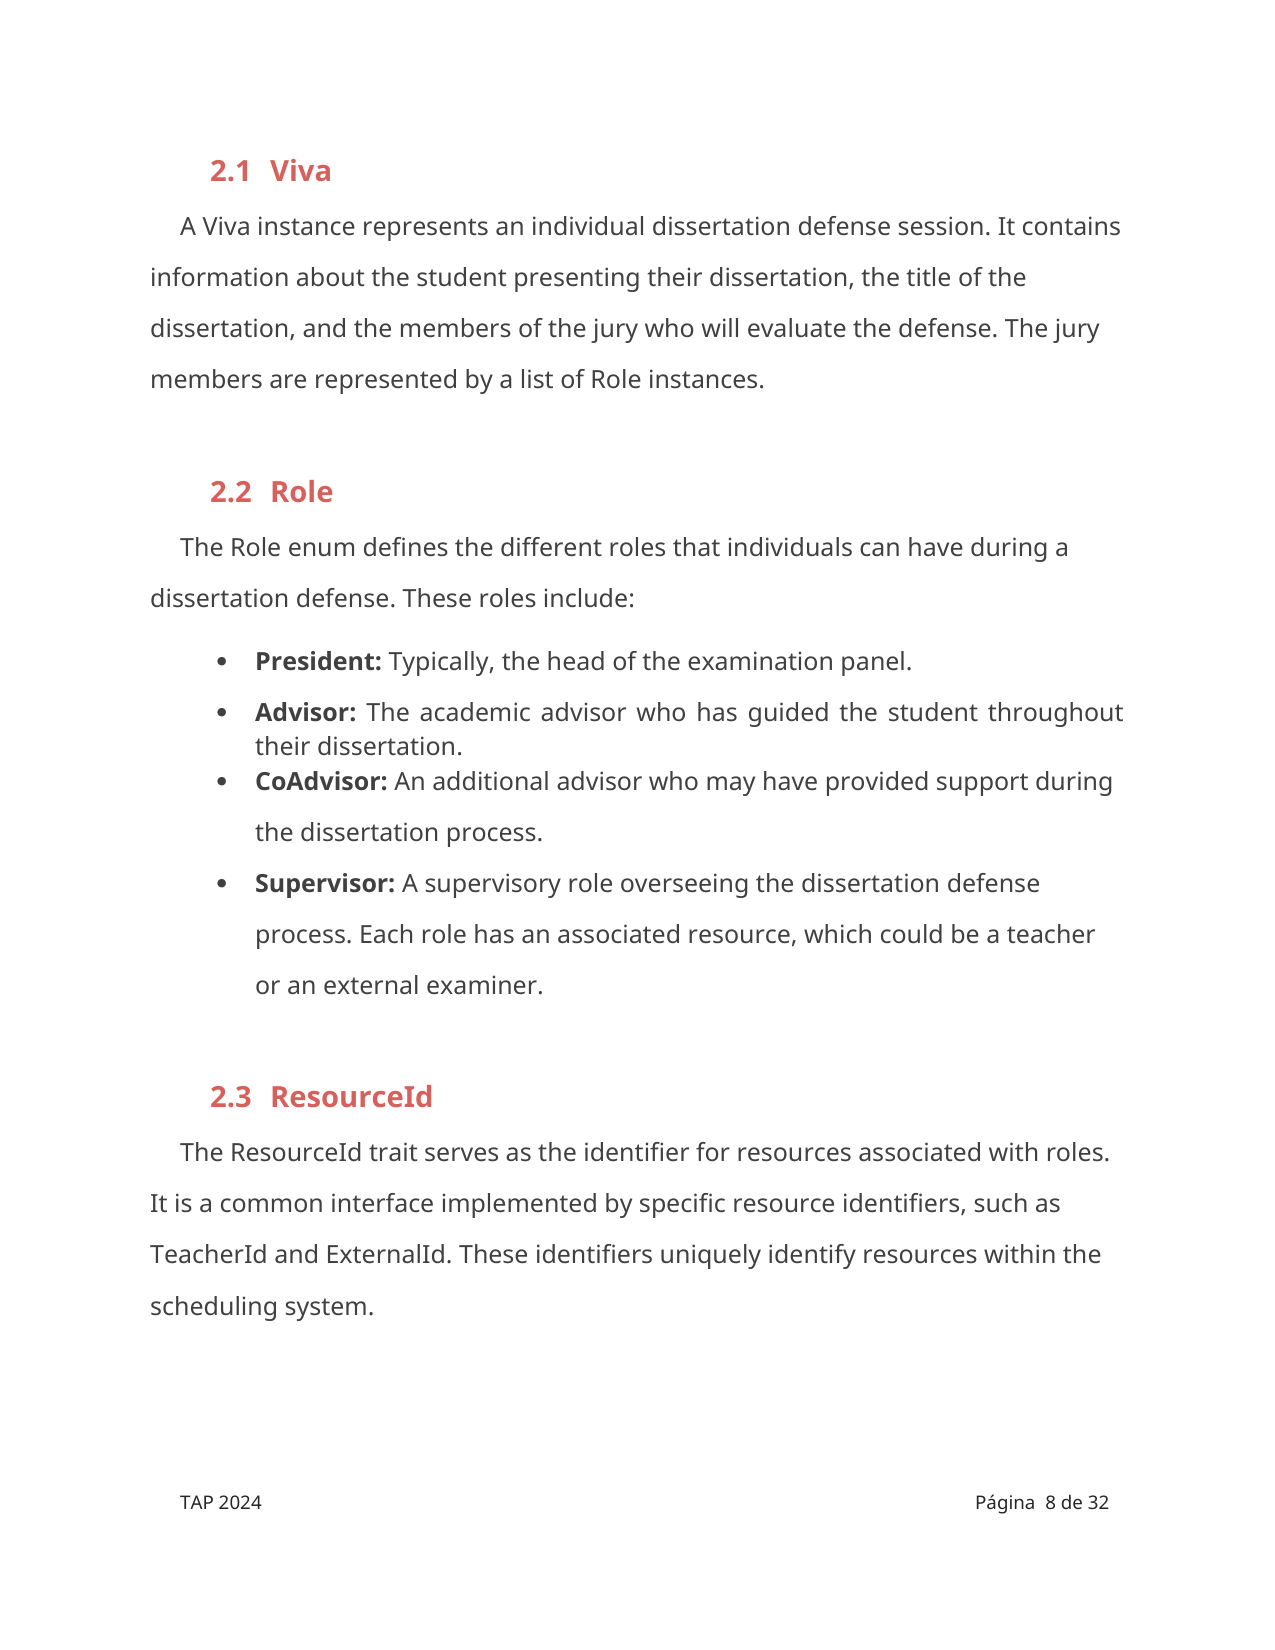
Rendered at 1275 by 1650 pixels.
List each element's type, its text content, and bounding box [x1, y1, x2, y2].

list Supervisor: A supervisory role overseeing the dissertation defense process. Each role has an associated resource, which could be a teacher or an external examiner. [217, 865, 1125, 1001]
list Advisor: The academic advisor who has guided the student throughout their dissertation. [217, 695, 1125, 763]
subtitle Role [210, 471, 1125, 511]
text The Role enum defines the different roles that individuals can have during a dissertation defense. These roles include: [150, 529, 1125, 614]
subtitle Viva [210, 150, 1125, 190]
list President: Typically, the head of the examination panel. [217, 644, 1125, 678]
text The ResourceId trait serves as the identifier for resources associated with roles. It is a common interface implemented by specific resource identifiers, such as TeacherId and ExternalId. These identifiers uniquely identify resources within the scheduling system. [150, 1135, 1125, 1322]
subtitle ResourceId [210, 1077, 1125, 1116]
list CoAdvisor: An additional advisor who may have provided support during the dissertation process. [217, 763, 1125, 848]
text A Viva instance represents an individual dissertation defense session. It contains information about the student presenting their dissertation, the title of the dissertation, and the members of the jury who will evaluate the defense. The jury members are represented by a list of Role instances. [150, 208, 1125, 396]
